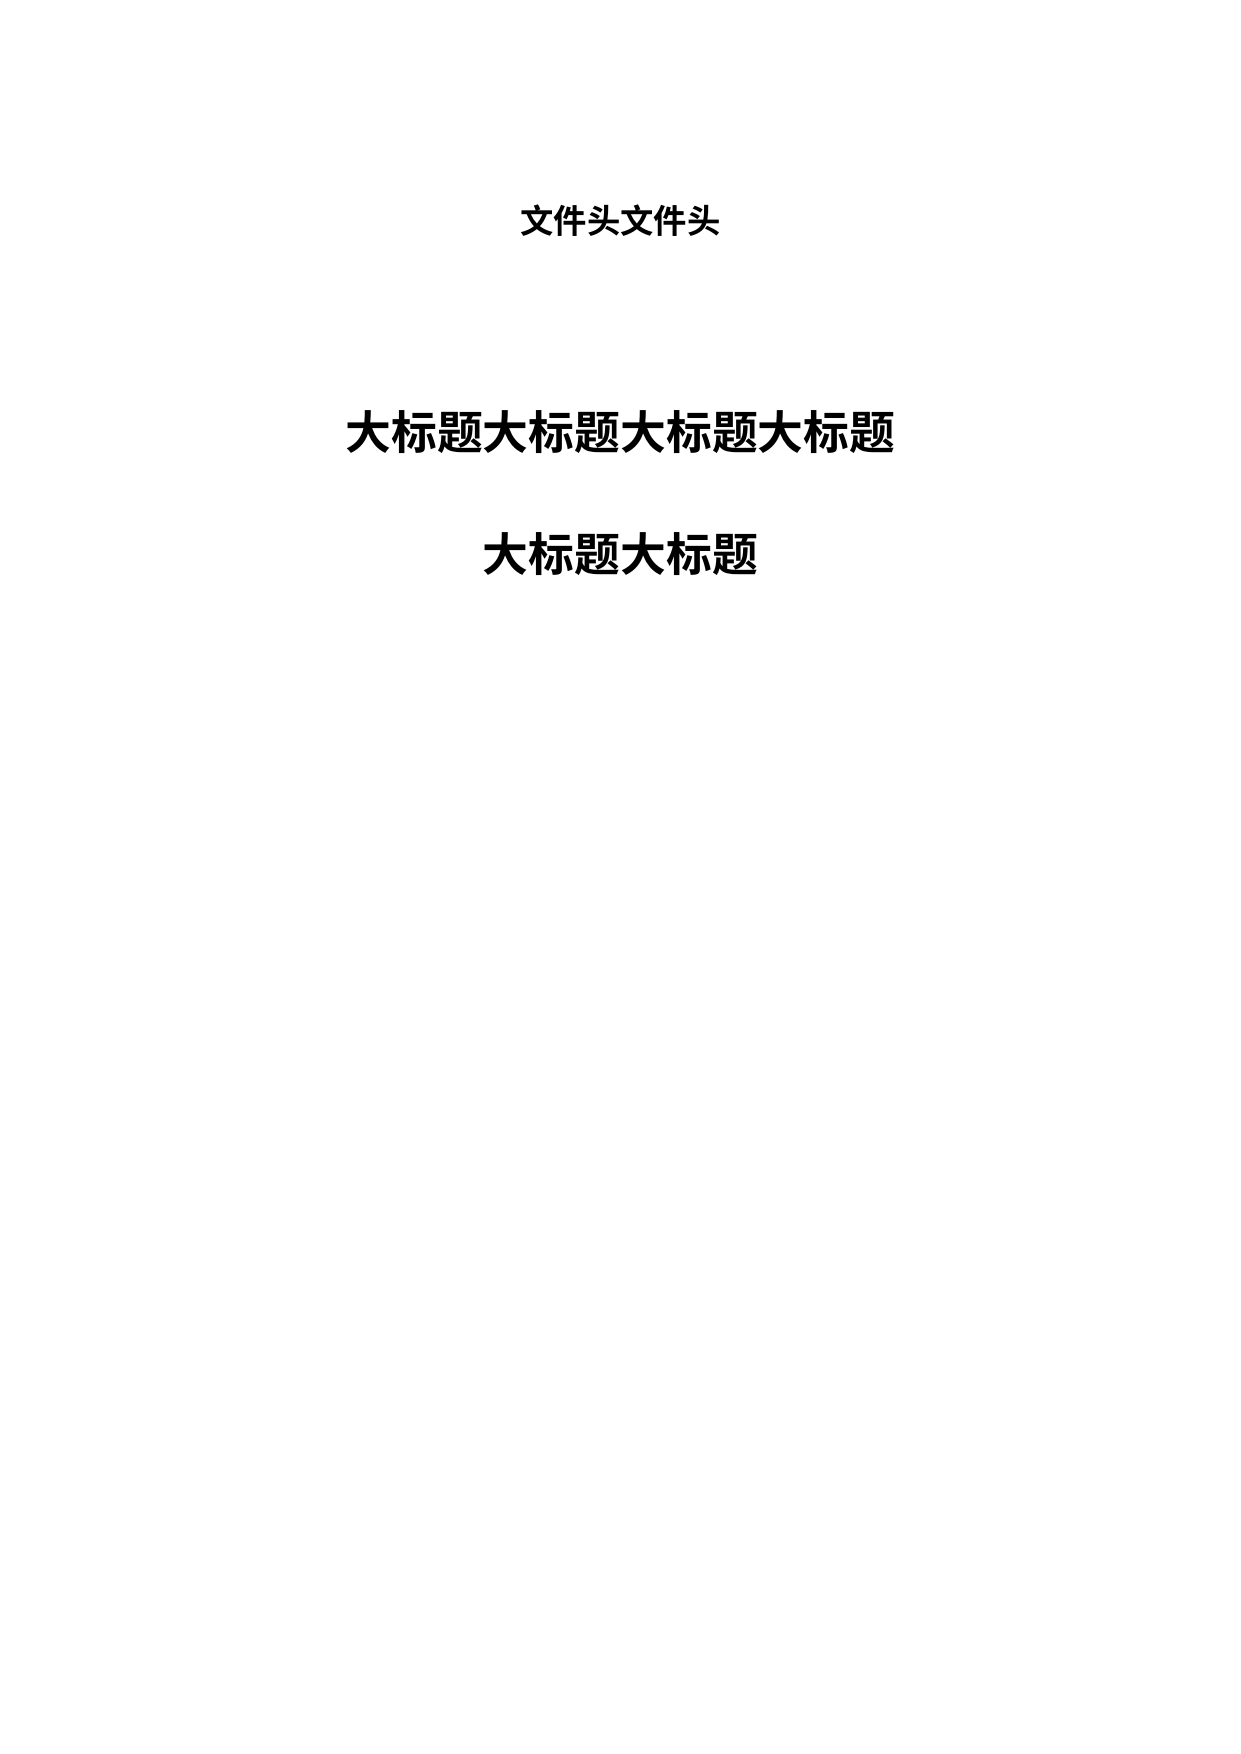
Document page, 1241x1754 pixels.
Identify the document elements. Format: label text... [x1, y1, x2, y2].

subtitle 大标题大标题大标题大标题 [187, 381, 1053, 478]
title 文件头文件头 [187, 187, 1053, 252]
subtitle 大标题大标题 [187, 503, 1053, 601]
